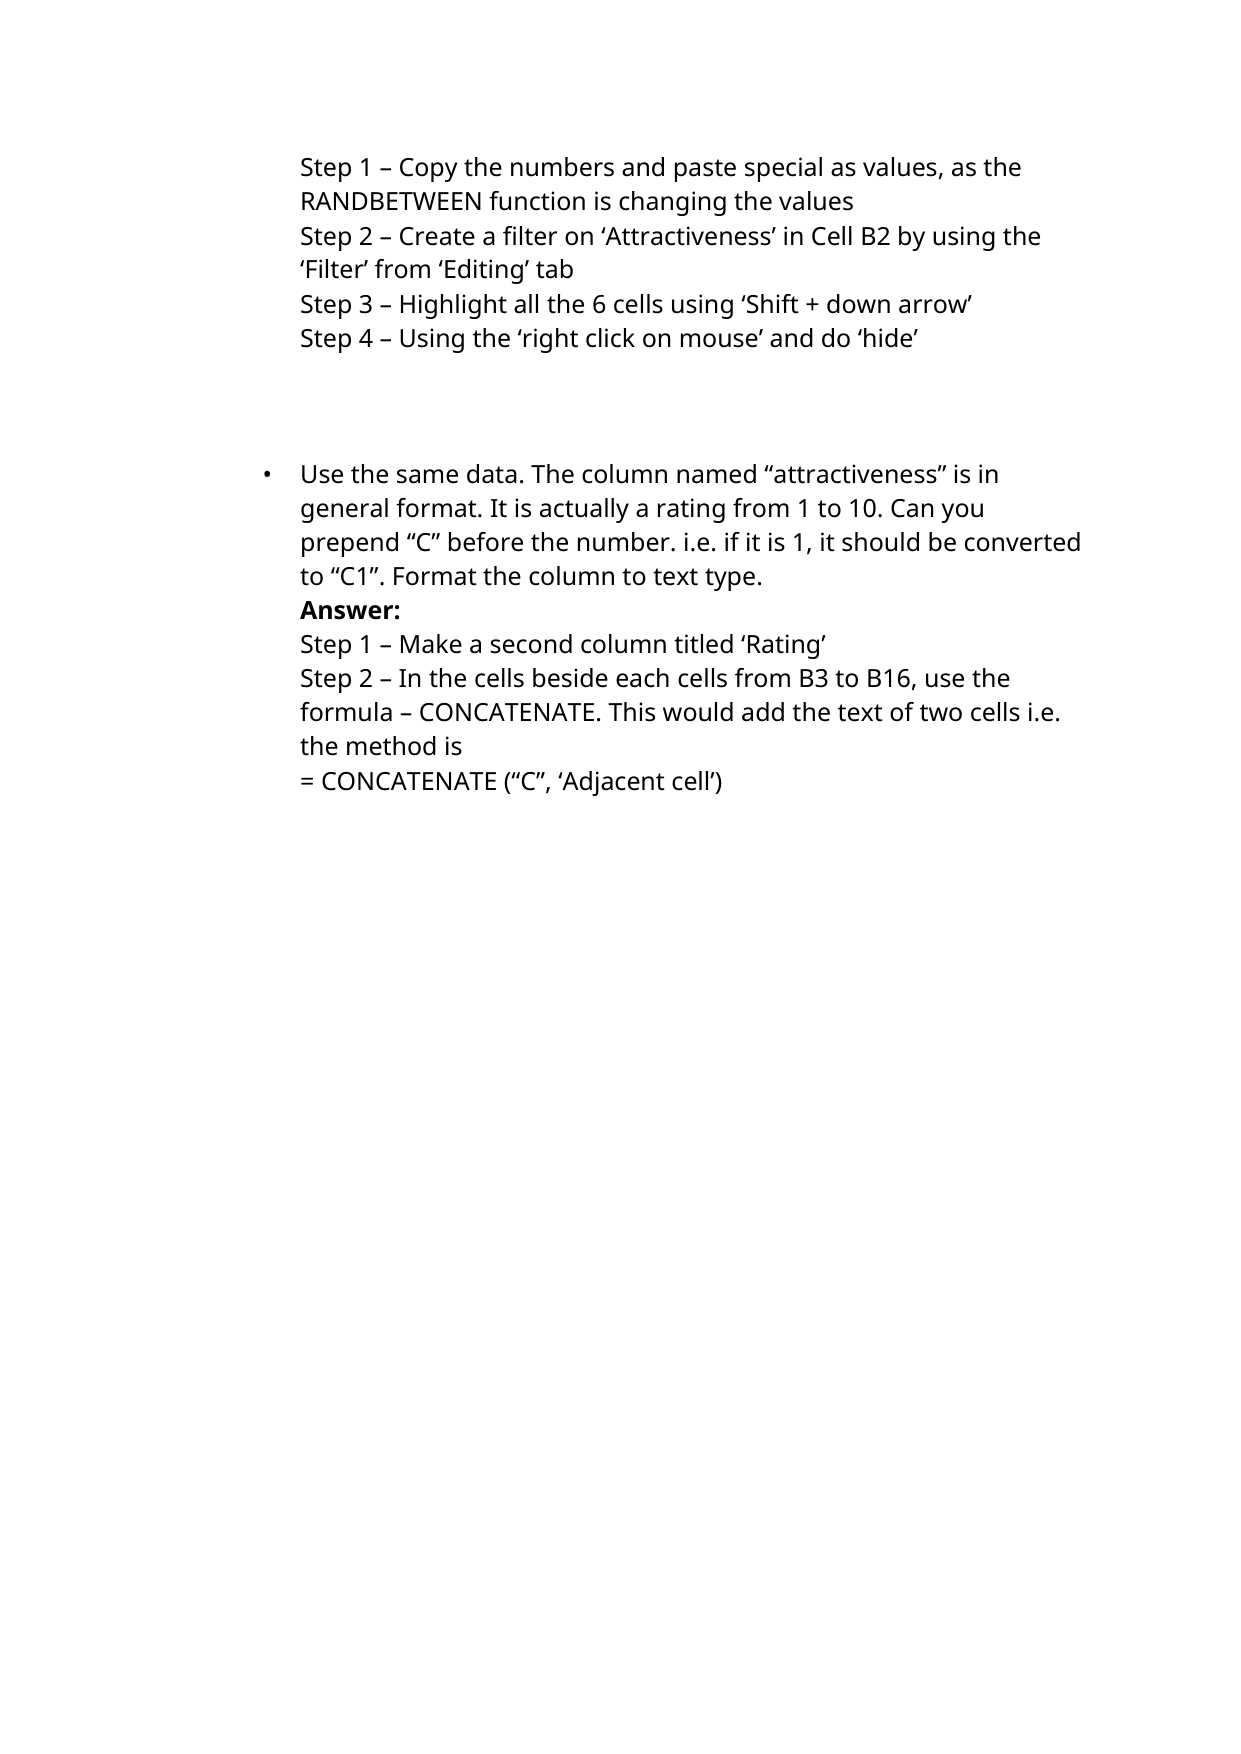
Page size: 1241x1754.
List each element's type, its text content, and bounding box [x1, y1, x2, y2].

list Answer: [300, 593, 1090, 627]
text Step 3 – Highlight all the 6 cells using ‘Shift + down arrow’ [225, 286, 1090, 320]
text Step 2 – Create a filter on ‘Attractiveness’ in Cell B2 by using the ‘Filter’ from ‘Editing’ tab [300, 218, 1090, 286]
list Use the same data. The column named “attractiveness” is in general format. It is actually a rating from 1 to 10. Can you prepend “C” before the number. i.e. if it is 1, it should be converted to “C1”. Format the column to text type. [262, 457, 1090, 593]
list Step 2 – In the cells beside each cells from B3 to B16, use the formula – CONCATENATE. This would add the text of two cells i.e. the method is [300, 661, 1090, 763]
text Step 4 – Using the ‘right click on mouse’ and do ‘hide’ [225, 320, 1090, 354]
list = CONCATENATE (“C”, ‘Adjacent cell’) [300, 763, 1090, 797]
text Step 1 – Copy the numbers and paste special as values, as the RANDBETWEEN function is changing the values [300, 150, 1090, 218]
list Step 1 – Make a second column titled ‘Rating’ [300, 627, 1090, 661]
